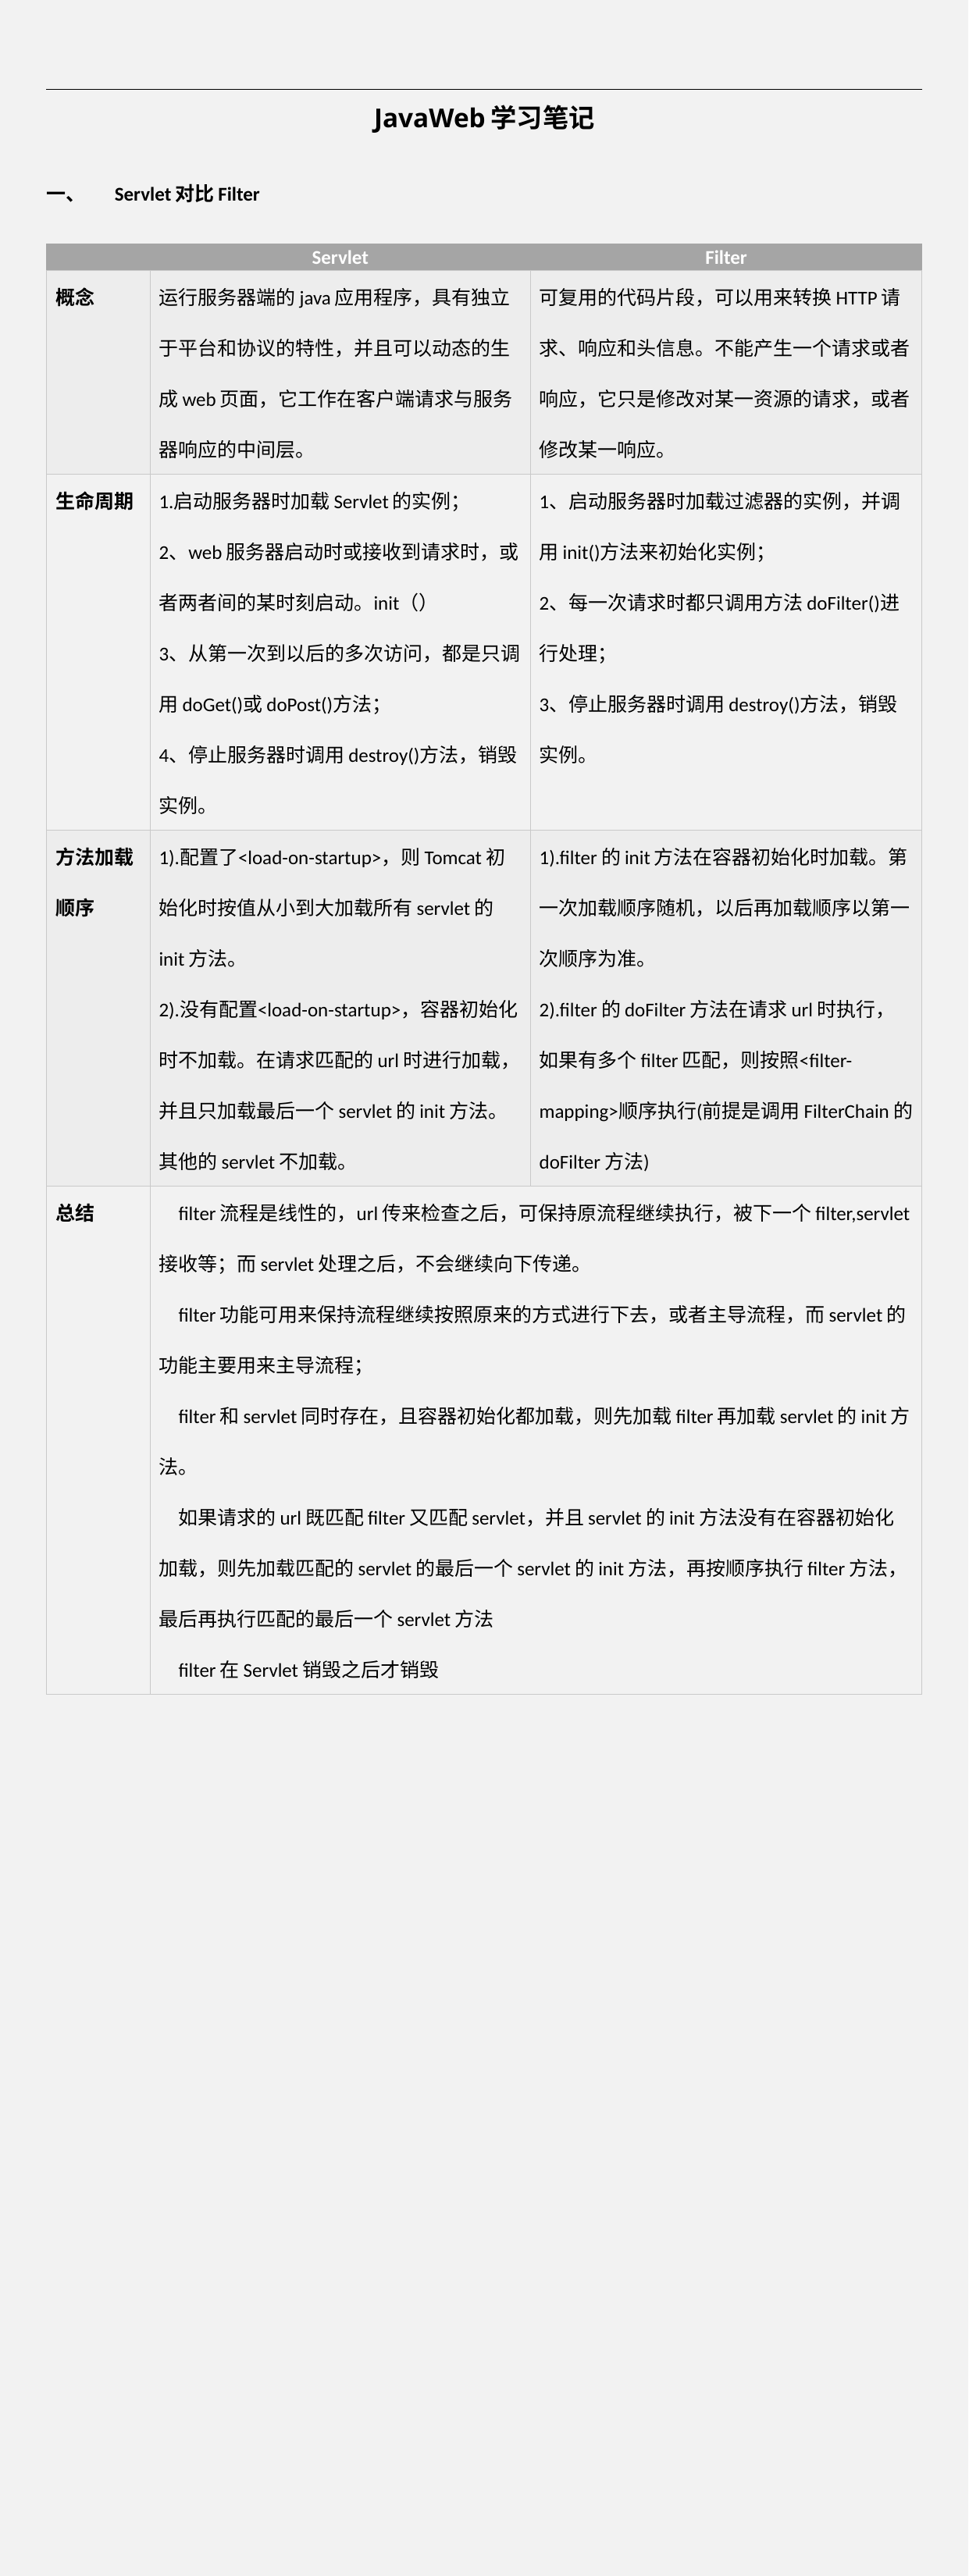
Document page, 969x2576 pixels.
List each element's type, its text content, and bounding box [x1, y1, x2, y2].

table_cell 1.启动服务器时加载Servlet的实例； 2、web服务器启动时或接收到请求时，或者两者间的某时刻启动。init（） 3、从第一次到以后的多次访问，都是只调用doGet()或doPost()方法； 4、停止服务器时调用destroy()方法，销毁实例。 [151, 475, 530, 830]
title JavaWeb学习笔记 [46, 91, 922, 142]
table_cell 运行服务器端的java应用程序，具有独立于平台和协议的特性，并且可以动态的生成web页面，它工作在客户端请求与服务器响应的中间层。 [151, 271, 530, 474]
table_cell 1).配置了<load-on-startup>，则Tomcat初始化时按值从小到大加载所有servlet的init方法。 2).没有配置<load-on-startup>，容器初始化时不加载。在请求匹配的url时进行加载，并且只加载最后一个servlet的init方法。其他的servlet不加载。 [151, 831, 530, 1186]
table_cell 可复用的代码片段，可以用来转换HTTP请求、响应和头信息。不能产生一个请求或者响应，它只是修改对某一资源的请求，或者修改某一响应。 [531, 271, 921, 474]
table_header Servlet [151, 244, 530, 270]
subtitle Servlet对比Filter [46, 167, 922, 218]
table_cell 生命周期 [47, 475, 150, 830]
table_cell 1).filter的init方法在容器初始化时加载。第一次加载顺序随机，以后再加载顺序以第一次顺序为准。 2).filter的doFilter方法在请求url时执行，如果有多个filter匹配，则按照<filter-mapping>顺序执行(前提是调用FilterChain的doFilter方法) [531, 831, 921, 1186]
table_cell 概念 [47, 271, 150, 474]
table_cell 1、启动服务器时加载过滤器的实例，并调用init()方法来初始化实例； 2、每一次请求时都只调用方法doFilter()进行处理； 3、停止服务器时调用destroy()方法，销毁实例。 [531, 475, 921, 830]
table_cell 总结 [47, 1187, 150, 1694]
table_header Filter [531, 244, 921, 270]
table_cell 方法加载顺序 [47, 831, 150, 1186]
table_header [47, 244, 150, 270]
table_cell filter流程是线性的，url传来检查之后，可保持原流程继续执行，被下一个filter,servlet接收等；而servlet 处理之后，不会继续向下传递。 filter功能可用来保持流程继续按照原来的方式进行下去，或者主导流程，而servlet的功能主要用来主导流程； filter和servlet同时存在，且容器初始化都加载，则先加载filter再加载servlet的init方法。 如果请求的url既匹配filter又匹配servlet，并且servlet的init方法没有在容器初始化加载，则先加载匹配的servlet的最后一个servlet的init方法，再按顺序执行filter方法，最后再执行匹配的最后一个servlet方法 filter在Servlet销毁之后才销毁 [151, 1187, 921, 1694]
